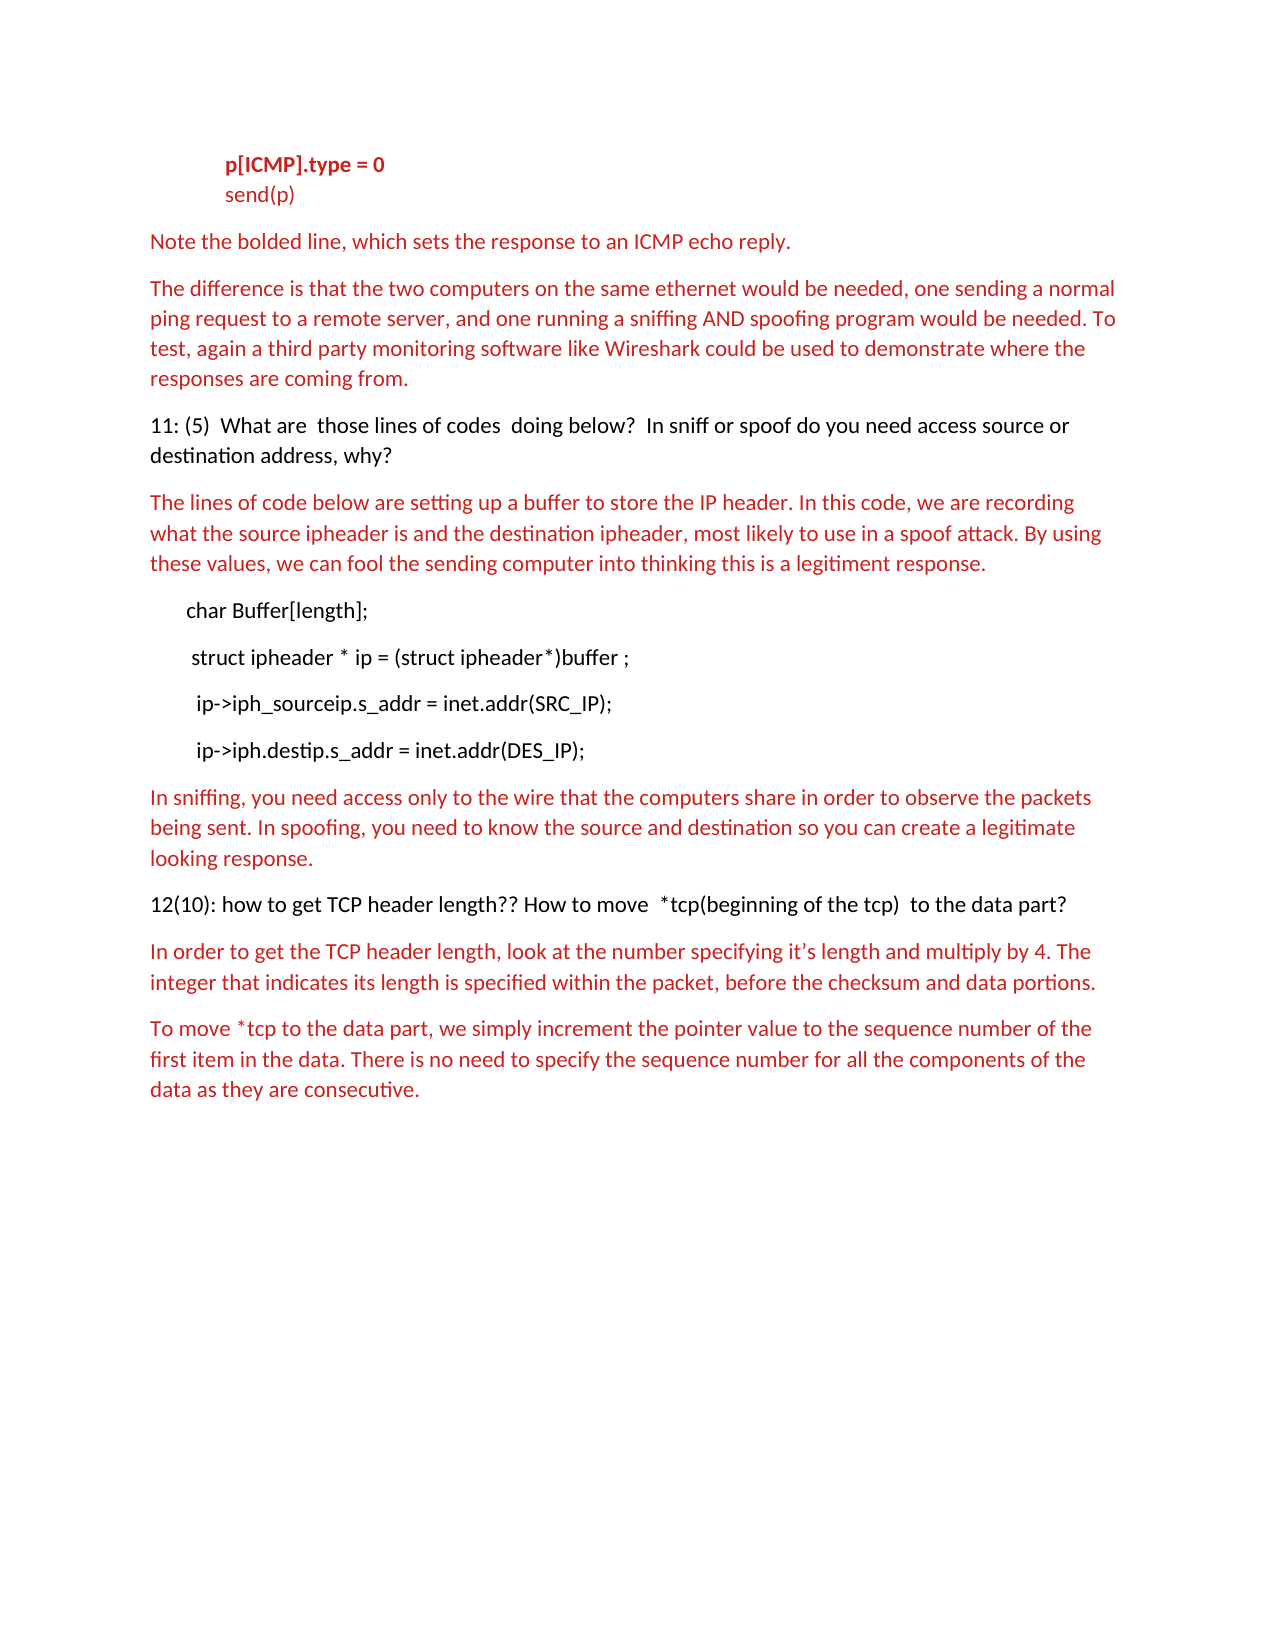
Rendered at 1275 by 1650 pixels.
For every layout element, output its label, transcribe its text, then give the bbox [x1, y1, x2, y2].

text ip->iph.destip.s_addr = inet.addr(DES_IP); [150, 736, 1125, 764]
text 11: (5) What are those lines of codes doing below? In sniff or spoof do you need access source or destination address, why? [150, 411, 1125, 470]
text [150, 150, 1125, 208]
text To move *tcp to the data part, we simply increment the pointer value to the sequence number of the first item in the data. There is no need to specify the sequence number for all the components of the data as they are consecutive. [150, 1014, 1125, 1103]
text struct ipheader * ip = (struct ipheader*)buffer ; [150, 643, 1125, 671]
text Note the bolded line, which sets the response to an ICMP echo reply. [150, 227, 1125, 255]
text In order to get the TCP header length, look at the number specifying it’s length and multiply by 4. The integer that indicates its length is specified within the packet, before the checksum and data portions. [150, 937, 1125, 996]
text The lines of code below are setting up a buffer to store the IP header. In this code, we are recording what the source ipheader is and the destination ipheader, most likely to use in a spoof attack. By using these values, we can fool the sending computer into thinking this is a legitiment response. [150, 488, 1125, 577]
text In sniffing, you need access only to the wire that the computers share in order to observe the packets being sent. In spoofing, you need to know the source and destination so you can create a legitimate looking response. [150, 783, 1125, 872]
text char Buffer[length]; [150, 596, 1125, 624]
text The difference is that the two computers on the same ethernet would be needed, one sending a normal ping request to a remote server, and one running a sniffing AND spoofing program would be needed. To test, again a third party monitoring software like Wireshark could be used to demonstrate where the responses are coming from. [150, 274, 1125, 393]
text ip->iph_sourceip.s_addr = inet.addr(SRC_IP); [150, 689, 1125, 718]
text 12(10): how to get TCP header length?? How to move *tcp(beginning of the tcp) to the data part? [150, 891, 1125, 919]
